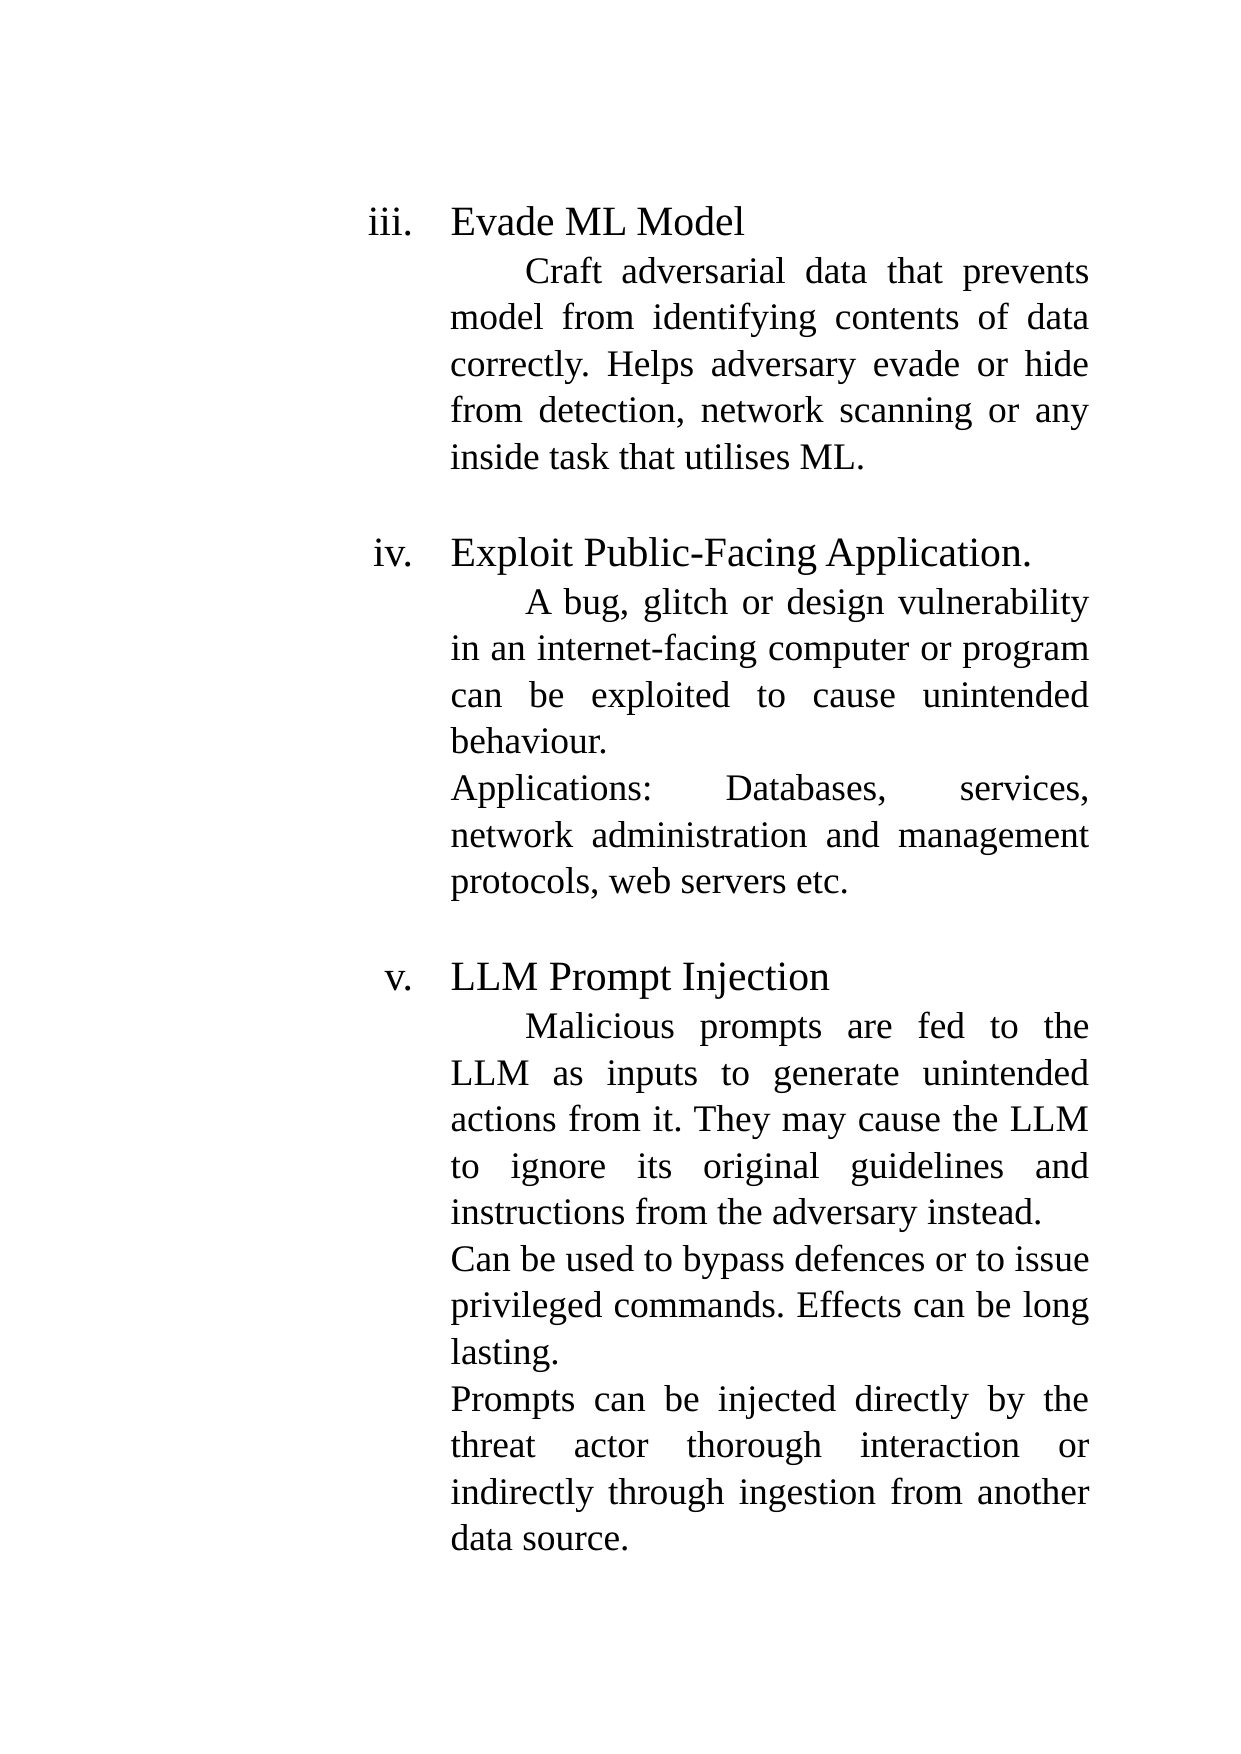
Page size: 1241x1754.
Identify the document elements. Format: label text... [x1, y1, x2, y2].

list Craft adversarial data that prevents model from identifying contents of data correctly. Helps adversary evade or hide from detection, network scanning or any inside task that utilises ML. [450, 248, 1090, 478]
list LLM Prompt Injection [413, 952, 1090, 1000]
list A bug, glitch or design vulnerability in an internet-facing computer or program can be exploited to cause unintended behaviour. [450, 579, 1090, 762]
list Evade ML Model [413, 197, 1090, 244]
list Applications: Databases, services, network administration and management protocols, web servers etc. [450, 766, 1090, 902]
list Prompts can be injected directly by the threat actor thorough interaction or indirectly through ingestion from another data source. [450, 1376, 1090, 1559]
list Exploit Public-Facing Application. [413, 528, 1090, 576]
list Can be used to bypass defences or to issue privileged commands. Effects can be long lasting. [450, 1236, 1090, 1372]
list Malicious prompts are fed to the LLM as inputs to generate unintended actions from it. They may cause the LLM to ignore its original guidelines and instructions from the adversary instead. [450, 1003, 1090, 1233]
